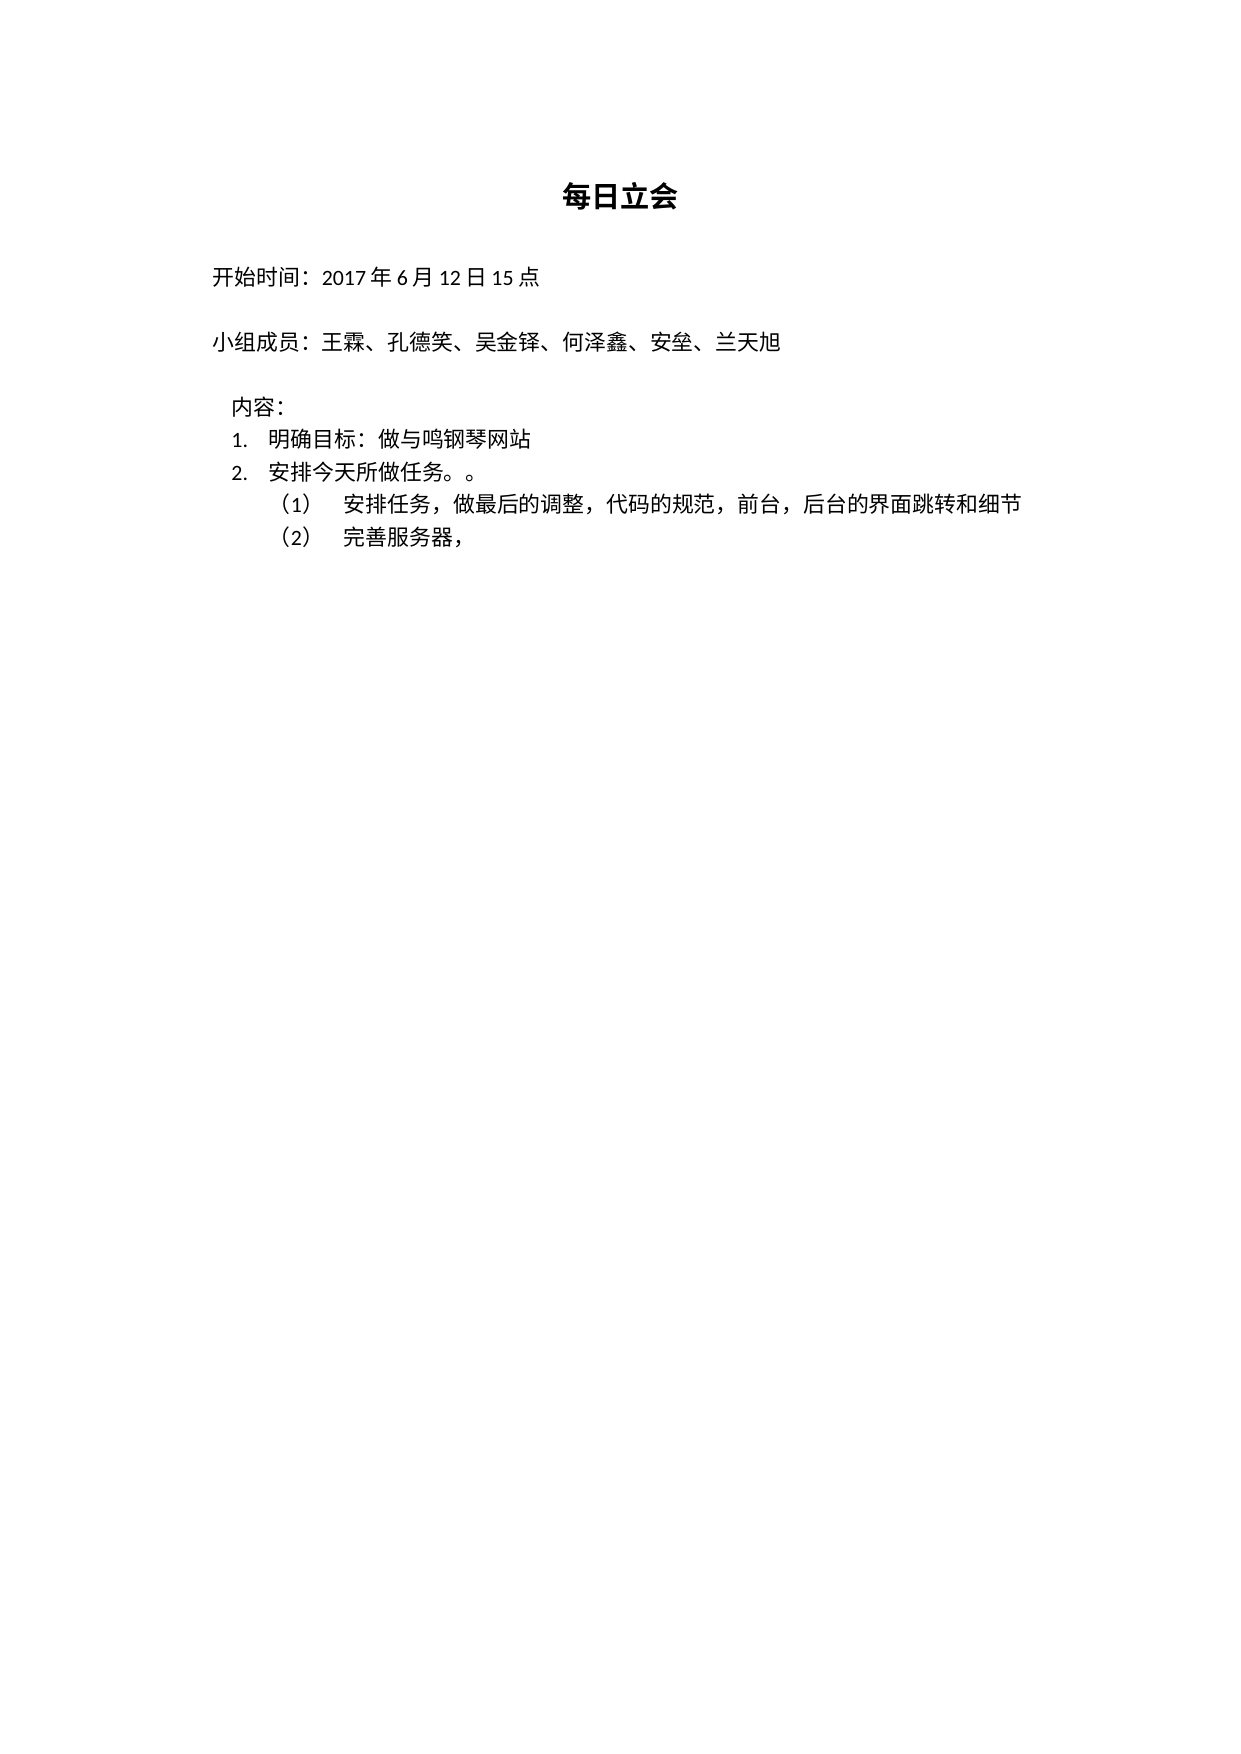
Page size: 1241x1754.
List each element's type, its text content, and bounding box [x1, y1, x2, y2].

list 安排今天所做任务。。 [231, 454, 1053, 487]
text 每日立会 [187, 162, 1053, 227]
text 内容： [231, 389, 1053, 422]
list 明确目标：做与鸣钢琴网站 [231, 422, 1053, 454]
text 小组成员：王霖、孔德笑、吴金铎、何泽鑫、安垒、兰天旭 [187, 324, 1053, 357]
text 开始时间：2017年6月12日15点 [187, 259, 1053, 292]
list 安排任务，做最后的调整，代码的规范，前台，后台的界面跳转和细节 [269, 487, 1053, 519]
list 完善服务器， [269, 519, 1053, 552]
